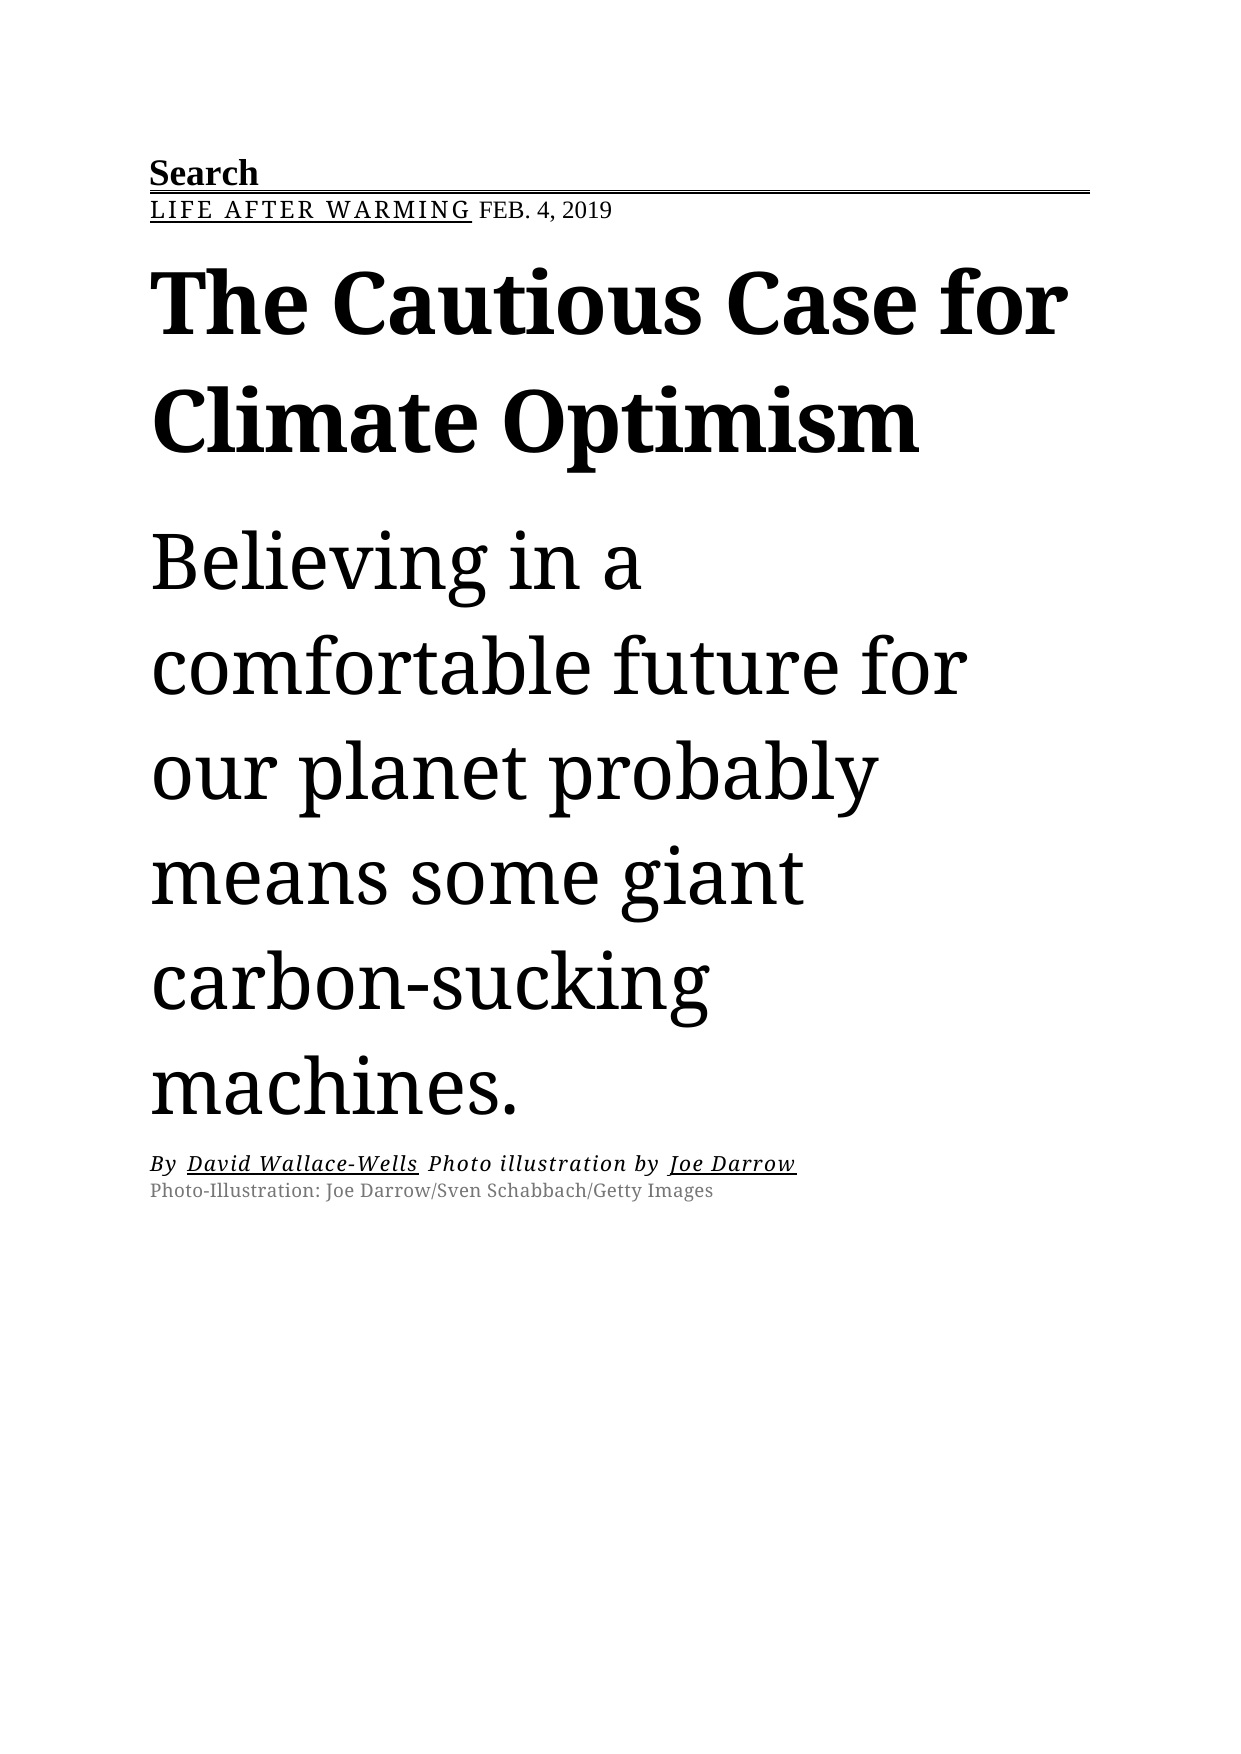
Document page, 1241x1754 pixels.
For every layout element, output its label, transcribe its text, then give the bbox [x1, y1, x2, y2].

text LIFE AFTER WARMING FEB. 4, 2019 [150, 194, 1090, 226]
text The Cautious Case for Climate Optimism [150, 242, 1085, 478]
text Search [148, 150, 1092, 193]
text By David Wallace-Wells Photo illustration by Joe Darrow [150, 1149, 1090, 1178]
text Believing in a comfortable future for our planet probably means some giant carbon-sucking machines. [150, 507, 1090, 1137]
text Photo-Illustration: Joe Darrow/Sven Schabbach/Getty Images [150, 1178, 1090, 1203]
